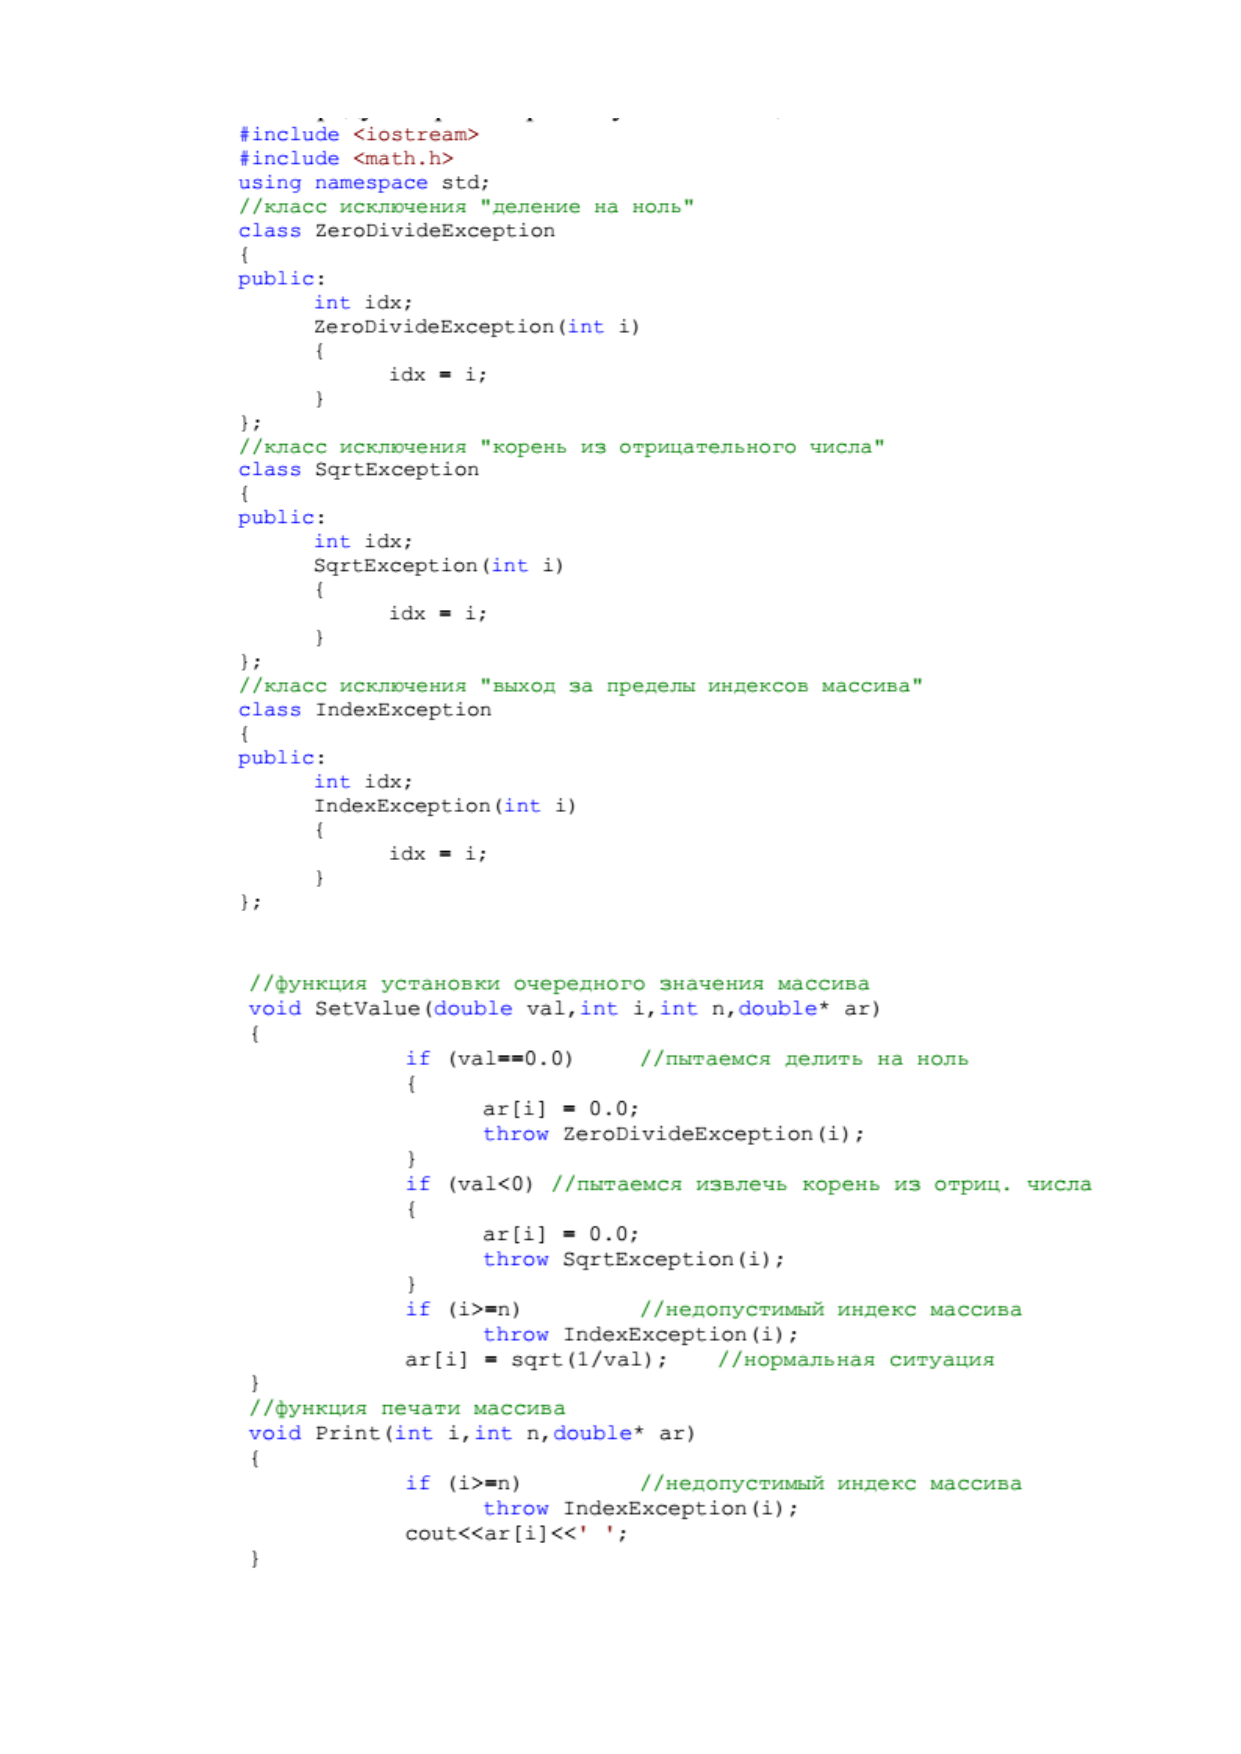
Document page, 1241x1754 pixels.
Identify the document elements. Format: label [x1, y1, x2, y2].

picture [218, 118, 952, 914]
picture [218, 971, 1096, 1579]
